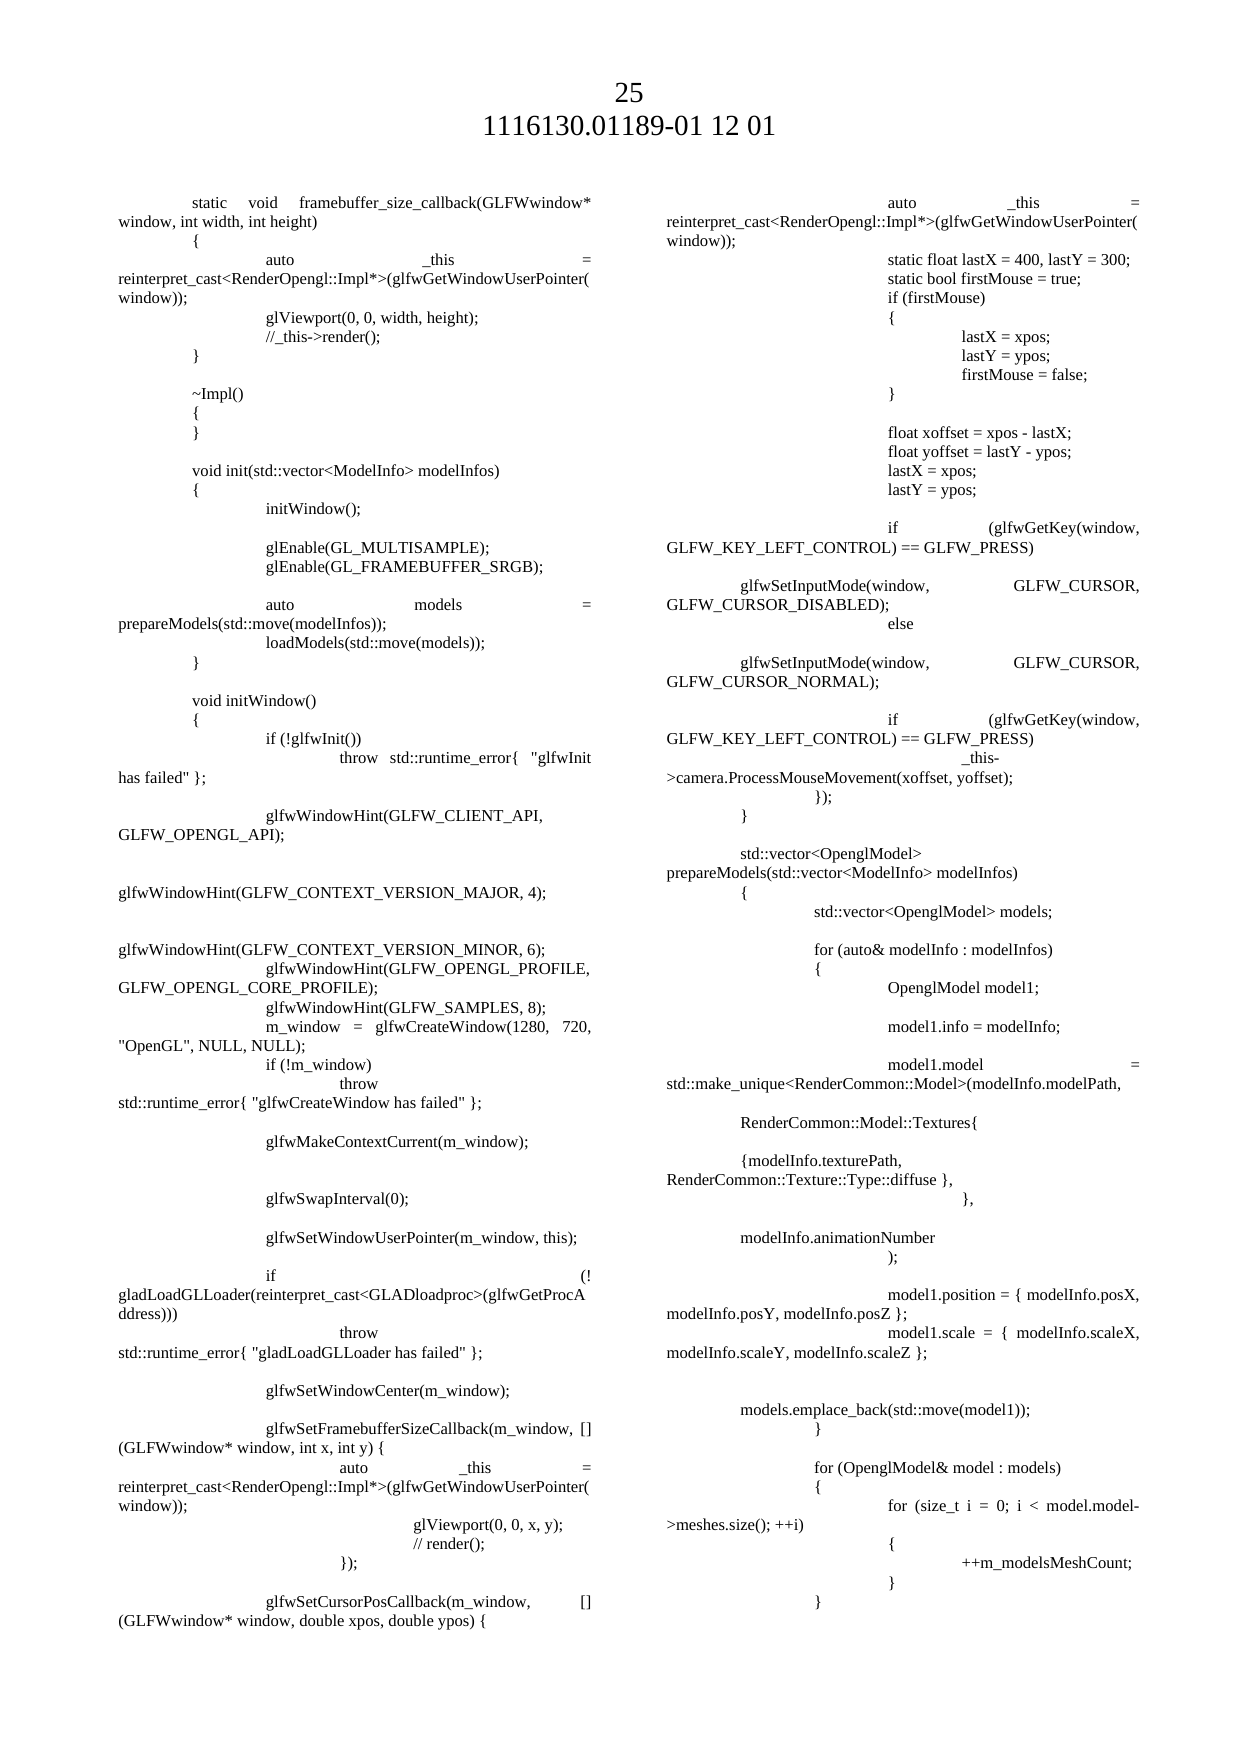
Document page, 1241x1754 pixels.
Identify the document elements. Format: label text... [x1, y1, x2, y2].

text }); [666, 787, 1140, 806]
text {modelInfo.texturePath, RenderCommon::Texture::Type::diffuse }, [666, 1132, 1140, 1189]
text } [666, 384, 1140, 403]
text //_this->render(); [118, 327, 591, 346]
text model1.model = std::make_unique<RenderCommon::Model>(modelInfo.modelPath, [666, 1055, 1140, 1093]
text glEnable(GL_MULTISAMPLE); [118, 537, 591, 557]
text { [666, 882, 1140, 902]
text std::vector<OpenglModel> models; [666, 902, 1140, 921]
text }); [118, 1553, 591, 1572]
text if (glfwGetKey(window, GLFW_KEY_LEFT_CONTROL) == GLFW_PRESS) [666, 518, 1140, 557]
text static void framebuffer_size_callback(GLFWwindow* window, int width, int height) [118, 192, 591, 231]
text for (size_t i = 0; i < model.model->meshes.size(); ++i) [666, 1496, 1140, 1534]
text OpenglModel model1; [666, 978, 1140, 997]
text loadModels(std::move(models)); [118, 633, 591, 652]
text std::vector<OpenglModel> prepareModels(std::vector<ModelInfo> modelInfos) [666, 844, 1140, 882]
text lastY = ypos; [666, 346, 1140, 365]
text ~Impl() [118, 384, 591, 403]
text auto _this = reinterpret_cast<RenderOpengl::Impl*>(glfwGetWindowUserPointer(window)); [666, 192, 1140, 250]
text glViewport(0, 0, width, height); [118, 307, 591, 327]
text throw std::runtime_error{ "gladLoadGLLoader has failed" }; [118, 1323, 591, 1362]
text auto _this = reinterpret_cast<RenderOpengl::Impl*>(glfwGetWindowUserPointer(window)); [118, 1457, 591, 1515]
text ++m_modelsMeshCount; [666, 1553, 1140, 1572]
text { [666, 1534, 1140, 1553]
text glEnable(GL_FRAMEBUFFER_SRGB); [118, 557, 591, 576]
text glfwMakeContextCurrent(m_window); [118, 1132, 591, 1151]
text auto models = prepareModels(std::move(modelInfos)); [118, 595, 591, 633]
text if (firstMouse) [666, 288, 1140, 307]
text glfwSetInputMode(window, GLFW_CURSOR, GLFW_CURSOR_NORMAL); [666, 633, 1140, 691]
text RenderCommon::Model::Textures{ [666, 1093, 1140, 1132]
text } [666, 1419, 1140, 1438]
text ); [666, 1247, 1140, 1266]
text } [666, 1592, 1140, 1611]
text for (auto& modelInfo : modelInfos) [666, 940, 1140, 959]
text glfwSetWindowUserPointer(m_window, this); [118, 1227, 591, 1247]
text glViewport(0, 0, x, y); [118, 1515, 591, 1534]
text modelInfo.animationNumber [666, 1208, 1140, 1247]
text static float lastX = 400, lastY = 300; [666, 250, 1140, 269]
text model1.scale = { modelInfo.scaleX, modelInfo.scaleY, modelInfo.scaleZ }; [666, 1323, 1140, 1362]
text { [118, 403, 591, 422]
text lastX = xpos; [666, 461, 1140, 480]
text float yoffset = lastY - ypos; [666, 442, 1140, 461]
text glfwWindowHint(GLFW_OPENGL_PROFILE, GLFW_OPENGL_CORE_PROFILE); [118, 959, 591, 997]
text m_window = glfwCreateWindow(1280, 720, "OpenGL", NULL, NULL); [118, 1017, 591, 1055]
text glfwSetInputMode(window, GLFW_CURSOR, GLFW_CURSOR_DISABLED); [666, 557, 1140, 614]
text model1.info = modelInfo; [666, 1017, 1140, 1036]
text glfwWindowHint(GLFW_CONTEXT_VERSION_MINOR, 6); [118, 902, 591, 959]
text // render(); [118, 1534, 591, 1553]
text firstMouse = false; [666, 365, 1140, 384]
text lastX = xpos; [666, 327, 1140, 346]
text static bool firstMouse = true; [666, 269, 1140, 288]
text } [666, 1572, 1140, 1592]
text { [666, 959, 1140, 978]
text { [666, 1477, 1140, 1496]
text glfwSetFramebufferSizeCallback(m_window, [](GLFWwindow* window, int x, int y) { [118, 1419, 591, 1457]
text } [118, 652, 591, 672]
text lastY = ypos; [666, 480, 1140, 499]
text { [118, 710, 591, 729]
text float xoffset = xpos - lastX; [666, 422, 1140, 442]
text { [118, 231, 591, 250]
text model1.position = { modelInfo.posX, modelInfo.posY, modelInfo.posZ }; [666, 1285, 1140, 1323]
text void initWindow() [118, 691, 591, 710]
text glfwSetWindowCenter(m_window); [118, 1381, 591, 1400]
text auto _this = reinterpret_cast<RenderOpengl::Impl*>(glfwGetWindowUserPointer(window)); [118, 250, 591, 307]
text { [118, 480, 591, 499]
text glfwWindowHint(GLFW_CONTEXT_VERSION_MAJOR, 4); [118, 844, 591, 902]
text if (!glfwInit()) [118, 729, 591, 748]
text throw std::runtime_error{ "glfwCreateWindow has failed" }; [118, 1074, 591, 1112]
text } [666, 806, 1140, 825]
text { [666, 307, 1140, 327]
text for (OpenglModel& model : models) [666, 1457, 1140, 1477]
text void init(std::vector<ModelInfo> modelInfos) [118, 461, 591, 480]
text else [666, 614, 1140, 633]
text }, [666, 1189, 1140, 1208]
text if (!gladLoadGLLoader(reinterpret_cast<GLADloadproc>(glfwGetProcAddress))) [118, 1266, 591, 1323]
text throw std::runtime_error{ "glfwInit has failed" }; [118, 748, 591, 787]
text } [118, 346, 591, 365]
text glfwWindowHint(GLFW_SAMPLES, 8); [118, 997, 591, 1017]
text glfwSetCursorPosCallback(m_window, [](GLFWwindow* window, double xpos, double ypos) { [118, 1592, 591, 1630]
text if (glfwGetKey(window, GLFW_KEY_LEFT_CONTROL) == GLFW_PRESS) [666, 710, 1140, 748]
text initWindow(); [118, 499, 591, 518]
text } [118, 422, 591, 442]
text glfwSwapInterval(0); [118, 1189, 591, 1208]
text glfwWindowHint(GLFW_CLIENT_API, GLFW_OPENGL_API); [118, 806, 591, 844]
text if (!m_window) [118, 1055, 591, 1074]
text models.emplace_back(std::move(model1)); [666, 1381, 1140, 1419]
text _this->camera.ProcessMouseMovement(xoffset, yoffset); [666, 748, 1140, 787]
